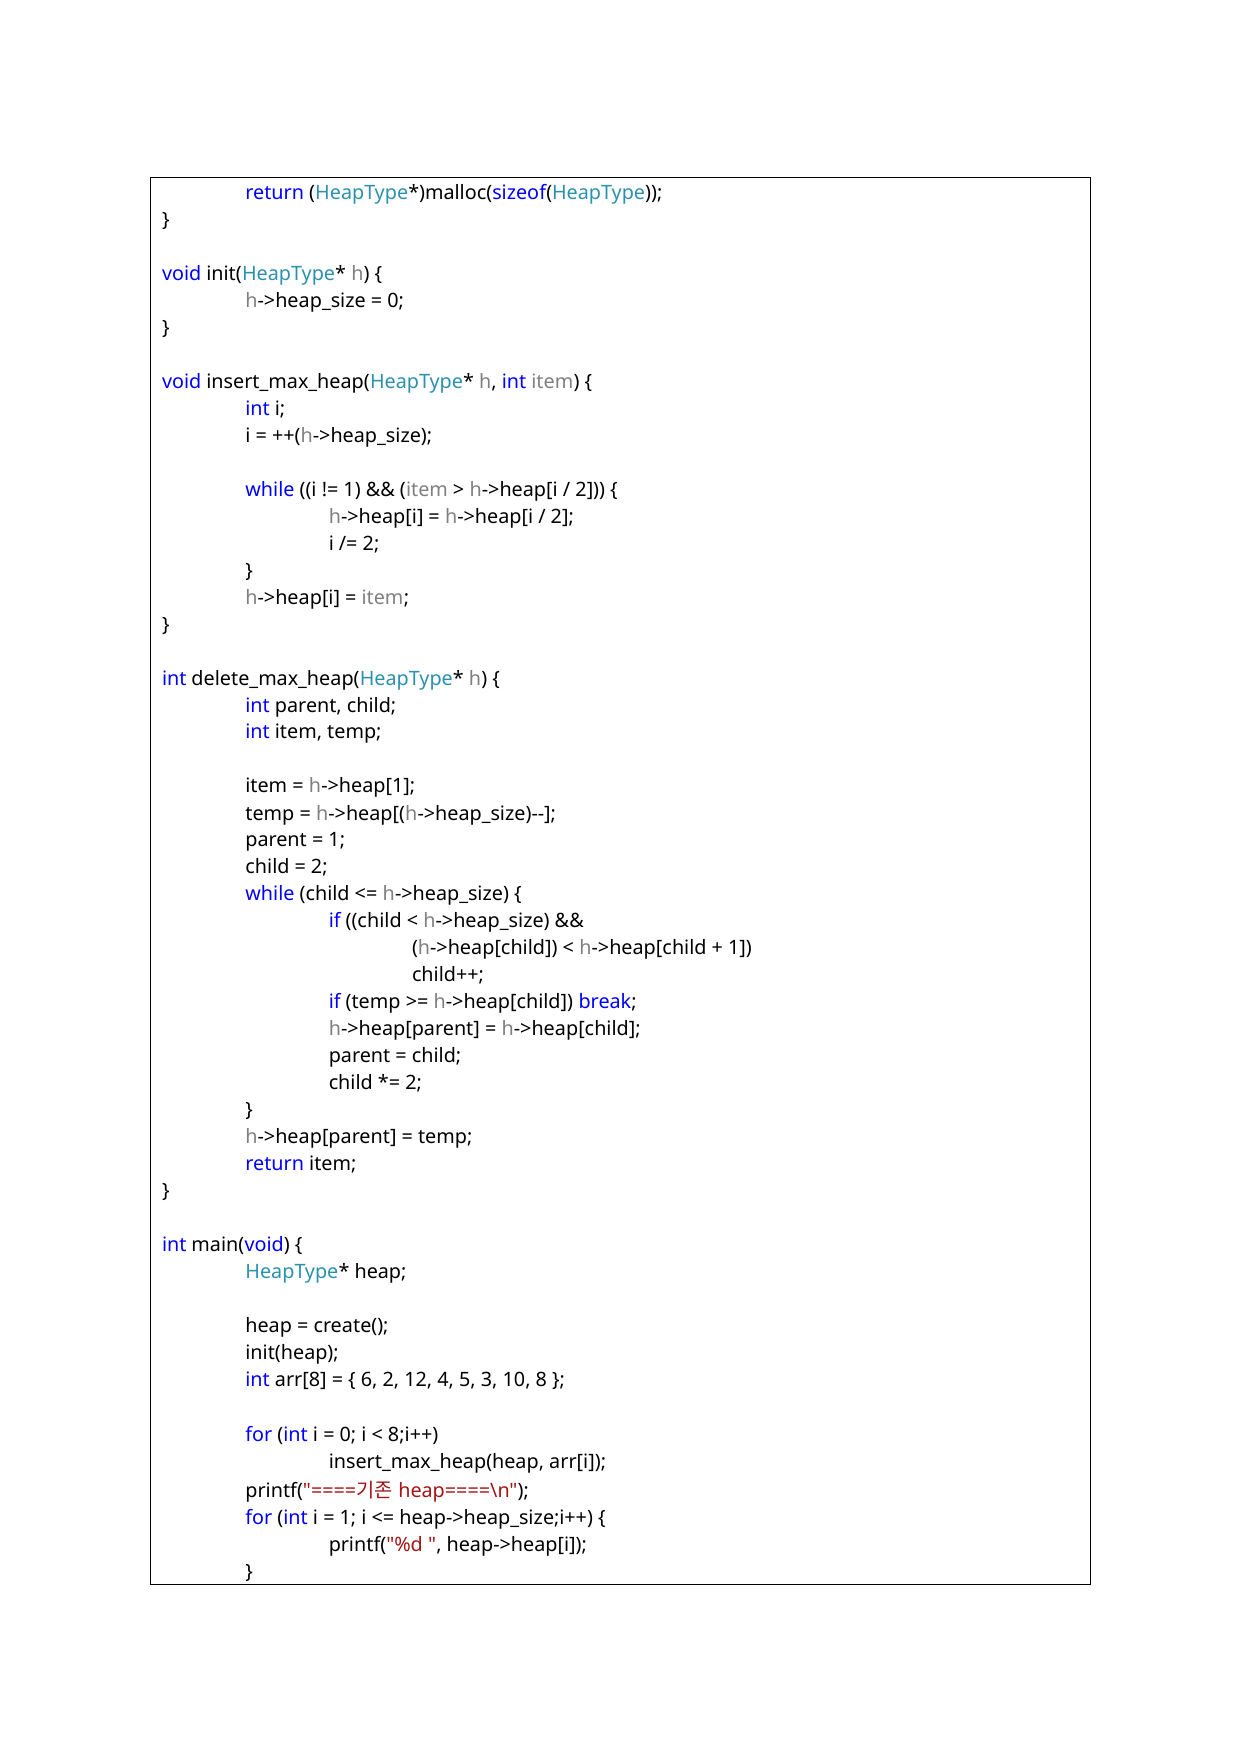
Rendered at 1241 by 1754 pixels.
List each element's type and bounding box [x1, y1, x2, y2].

table_cell [151, 178, 1090, 1584]
